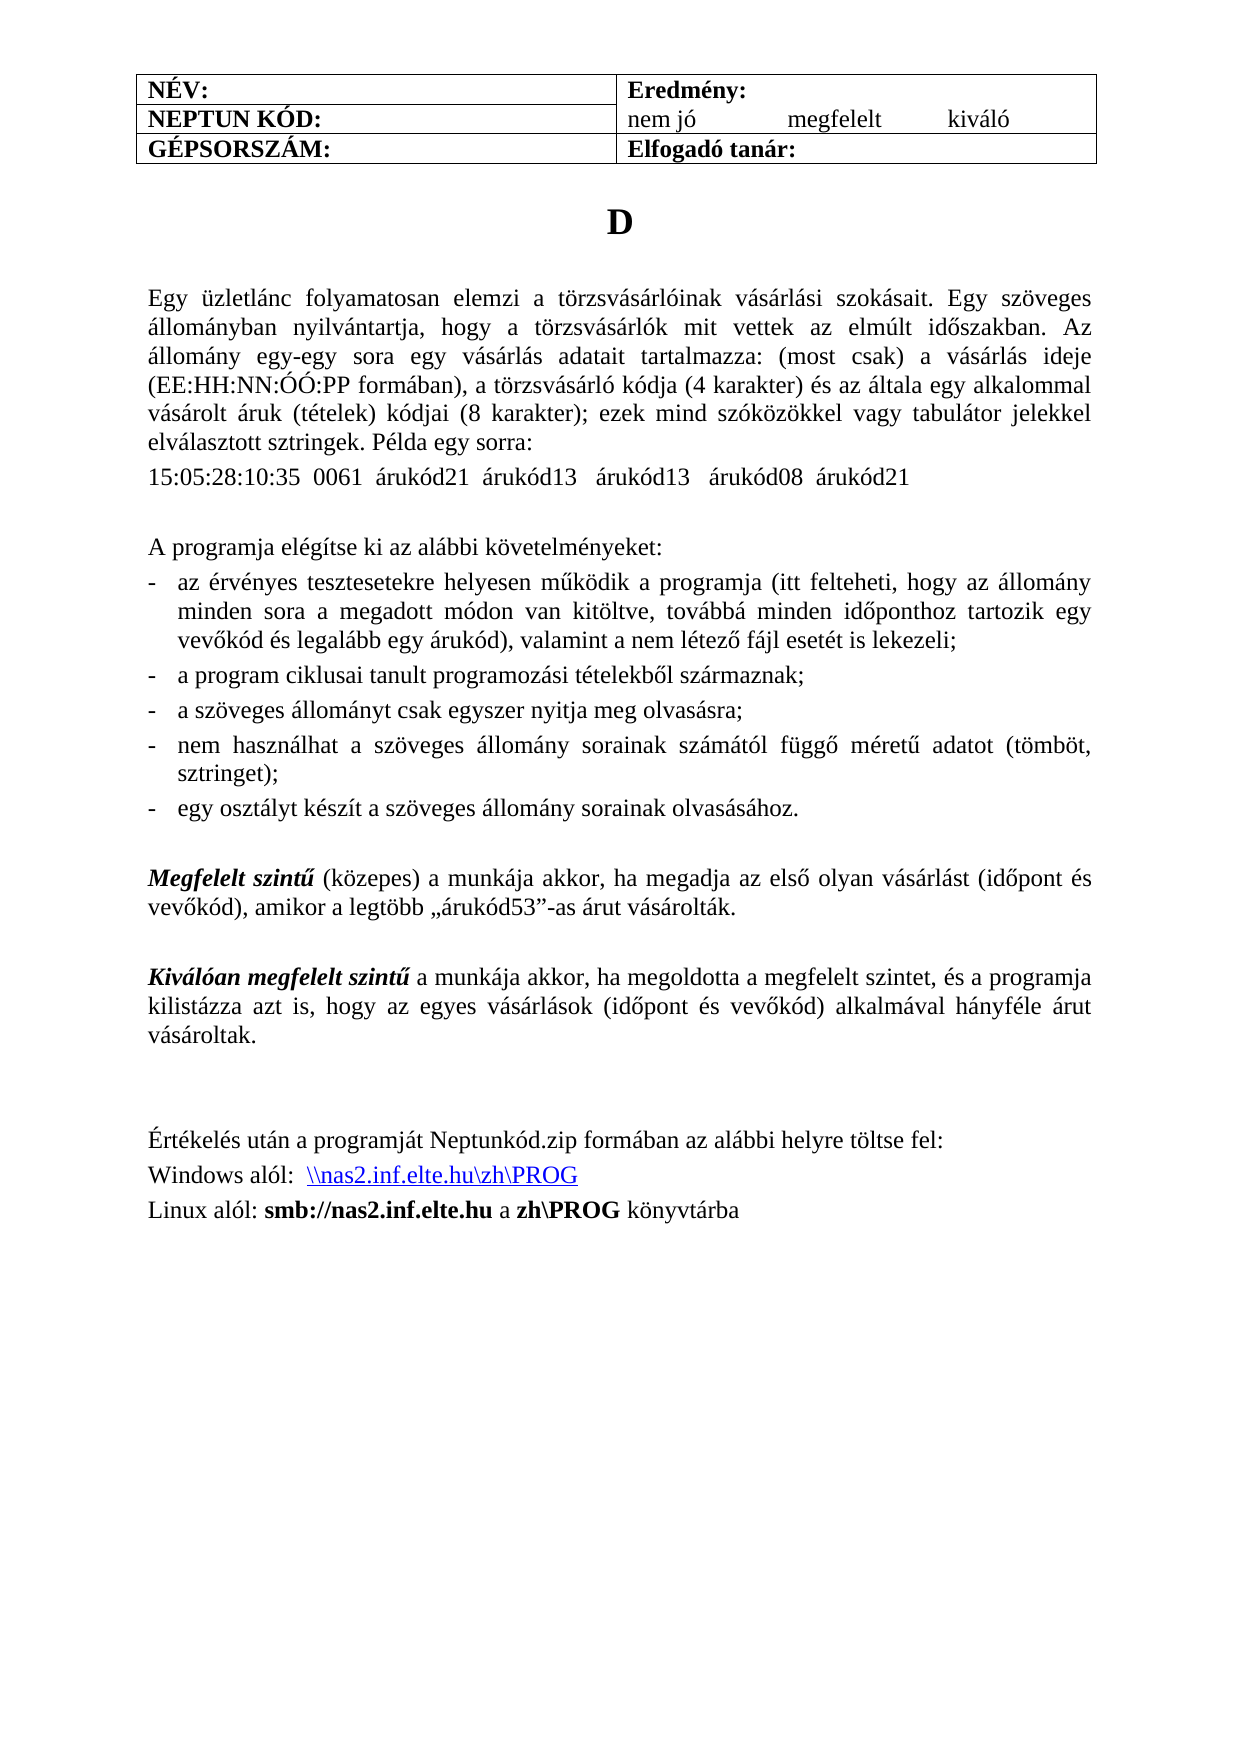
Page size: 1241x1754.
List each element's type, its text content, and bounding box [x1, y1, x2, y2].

text Linux alól: smb://nas2.inf.elte.hu a zh\PROG könyvtárba [148, 1195, 1093, 1223]
list az érvényes tesztesetekre helyesen működik a programja (itt felteheti, hogy az állomány minden sora a megadott módon van kitöltve, továbbá minden időponthoz tartozik egy vevőkód és legalább egy árukód), valamint a nem létező fájl esetét is lekezeli; [148, 567, 1093, 653]
text Windows alól: \\nas2.inf.elte.hu\zh\PROG [148, 1160, 1093, 1188]
text 15:05:28:10:35 0061 árukód21 árukód13 árukód13 árukód08 árukód21 [148, 462, 1093, 491]
text Kiválóan megfelelt szintű a munkája akkor, ha megoldotta a megfelelt szintet, és a programja kilistázza azt is, hogy az egyes vásárlások (időpont és vevőkód) alkalmával hányféle árut vásároltak. [148, 962, 1093, 1048]
list nem használhat a szöveges állomány sorainak számától függő méretű adatot (tömböt, sztringet); [148, 730, 1093, 787]
text Megfelelt szintű (közepes) a munkája akkor, ha megadja az első olyan vásárlást (időpont és vevőkód), amikor a legtöbb „árukód53”-as árut vásárolták. [148, 863, 1093, 921]
text A programja elégítse ki az alábbi követelményeket: [148, 532, 1093, 561]
text Egy üzletlánc folyamatosan elemzi a törzsvásárlóinak vásárlási szokásait. Egy szöveges állományban nyilvántartja, hogy a törzsvásárlók mit vettek az elmúlt időszakban. Az állomány egy-egy sora egy vásárlás adatait tartalmazza: (most csak) a vásárlás ideje (EE:HH:NN:ÓÓ:PP formában), a törzsvásárló kódja (4 karakter) és az általa egy alkalommal vásárolt áruk (tételek) kódjai (8 karakter); ezek mind szóközökkel vagy tabulátor jelekkel elválasztott sztringek. Példa egy sorra: [148, 283, 1093, 456]
text D [148, 199, 1093, 242]
list a program ciklusai tanult programozási tételekből származnak; [148, 660, 1093, 688]
list a szöveges állományt csak egyszer nyitja meg olvasásra; [148, 695, 1093, 723]
list egy osztályt készít a szöveges állomány sorainak olvasásához. [148, 793, 1093, 822]
text Értékelés után a programját Neptunkód.zip formában az alábbi helyre töltse fel: [148, 1125, 1093, 1153]
